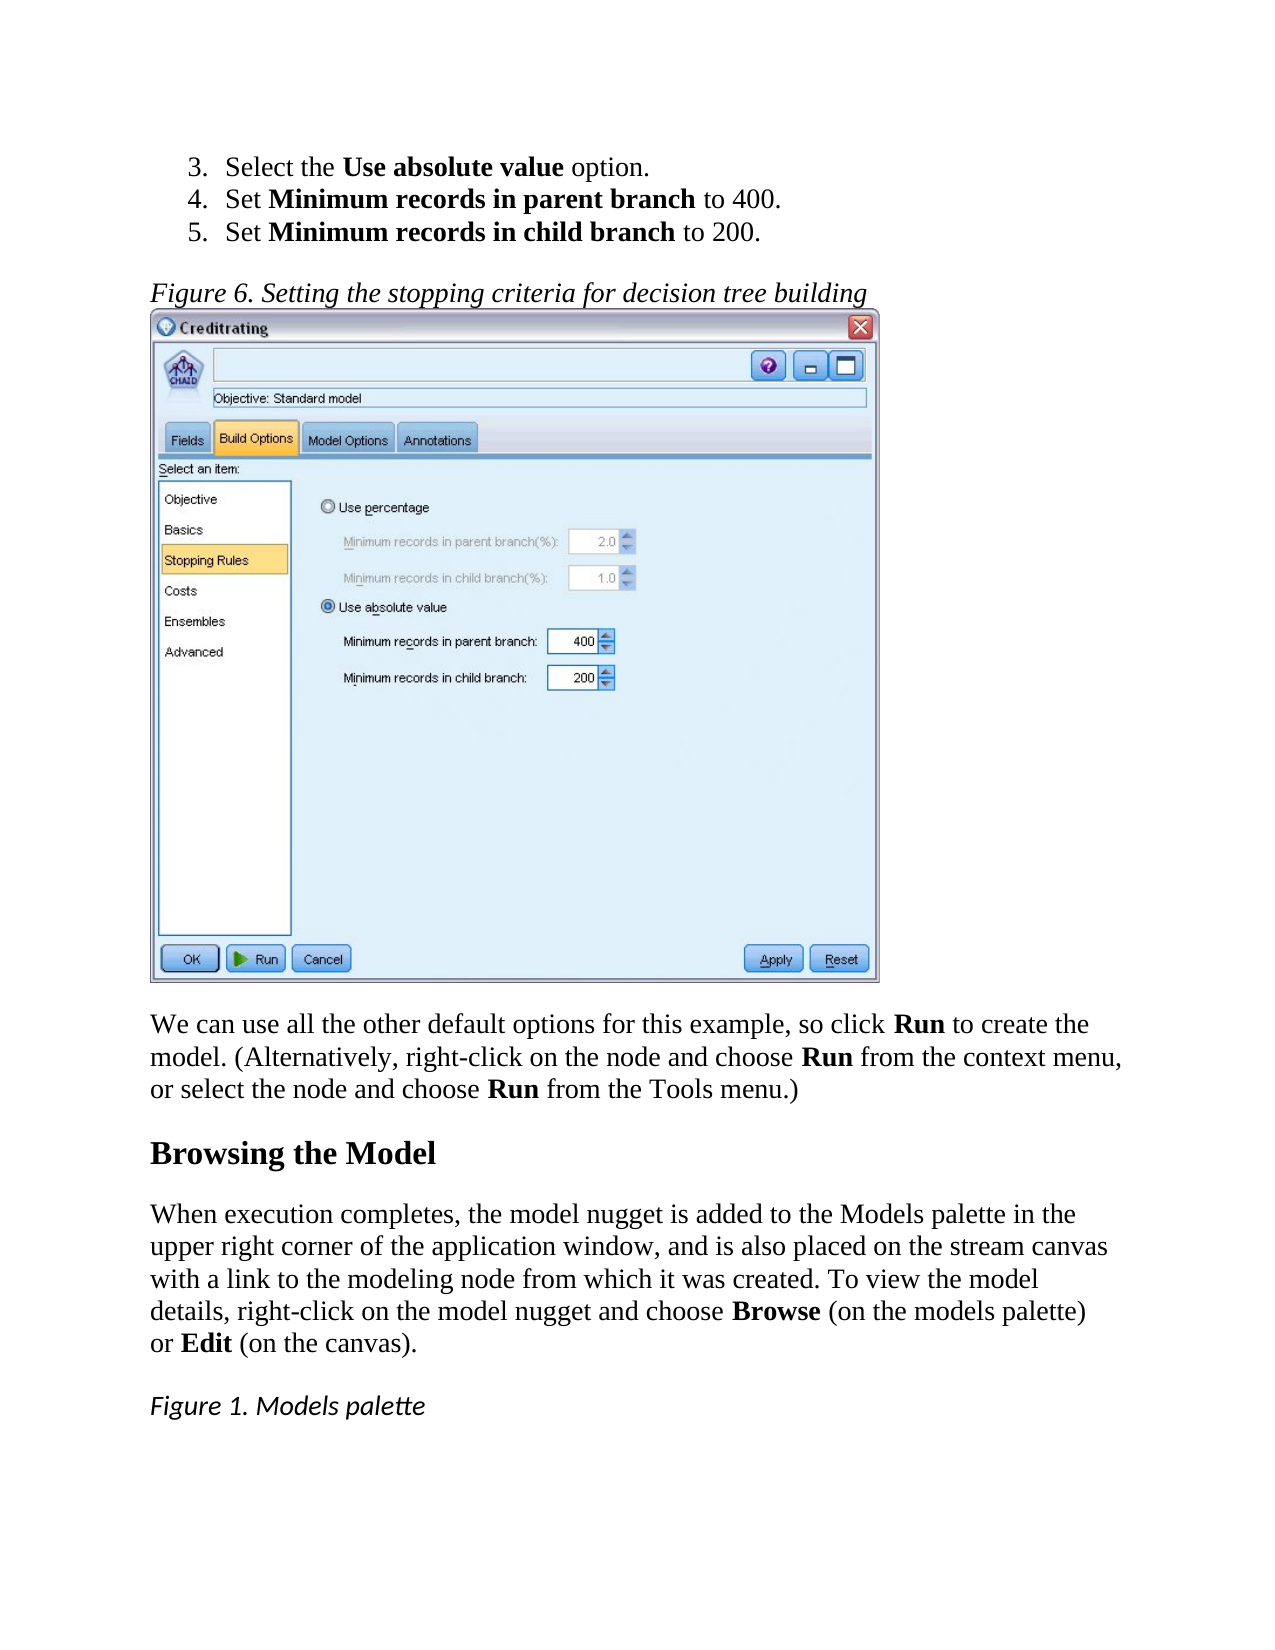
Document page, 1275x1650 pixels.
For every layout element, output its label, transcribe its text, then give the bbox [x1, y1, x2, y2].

list Set Minimum records in parent branch to 400. [187, 182, 1125, 215]
list Set Minimum records in child branch to 200. [187, 215, 1125, 247]
subtitle Browsing the Model [150, 1133, 1125, 1172]
text When execution completes, the model nugget is added to the Models palette in the upper right corner of the application window, and is also placed on the stream canvas with a link to the modeling node from which it was created. To view the model details, right-click on the model nugget and choose Browse (on the models palette) or Edit (on the canvas). [150, 1197, 1125, 1359]
text Figure 1. Models palette [150, 1388, 1125, 1422]
picture [150, 308, 880, 983]
list Select the Use absolute value option. [187, 150, 1125, 182]
text Figure 6. Setting the stopping criteria for decision tree building [150, 276, 1125, 309]
text We can use all the other default options for this example, so click Run to create the model. (Alternatively, right-click on the node and choose Run from the context menu, or select the node and choose Run from the Tools menu.) [150, 1007, 1125, 1104]
